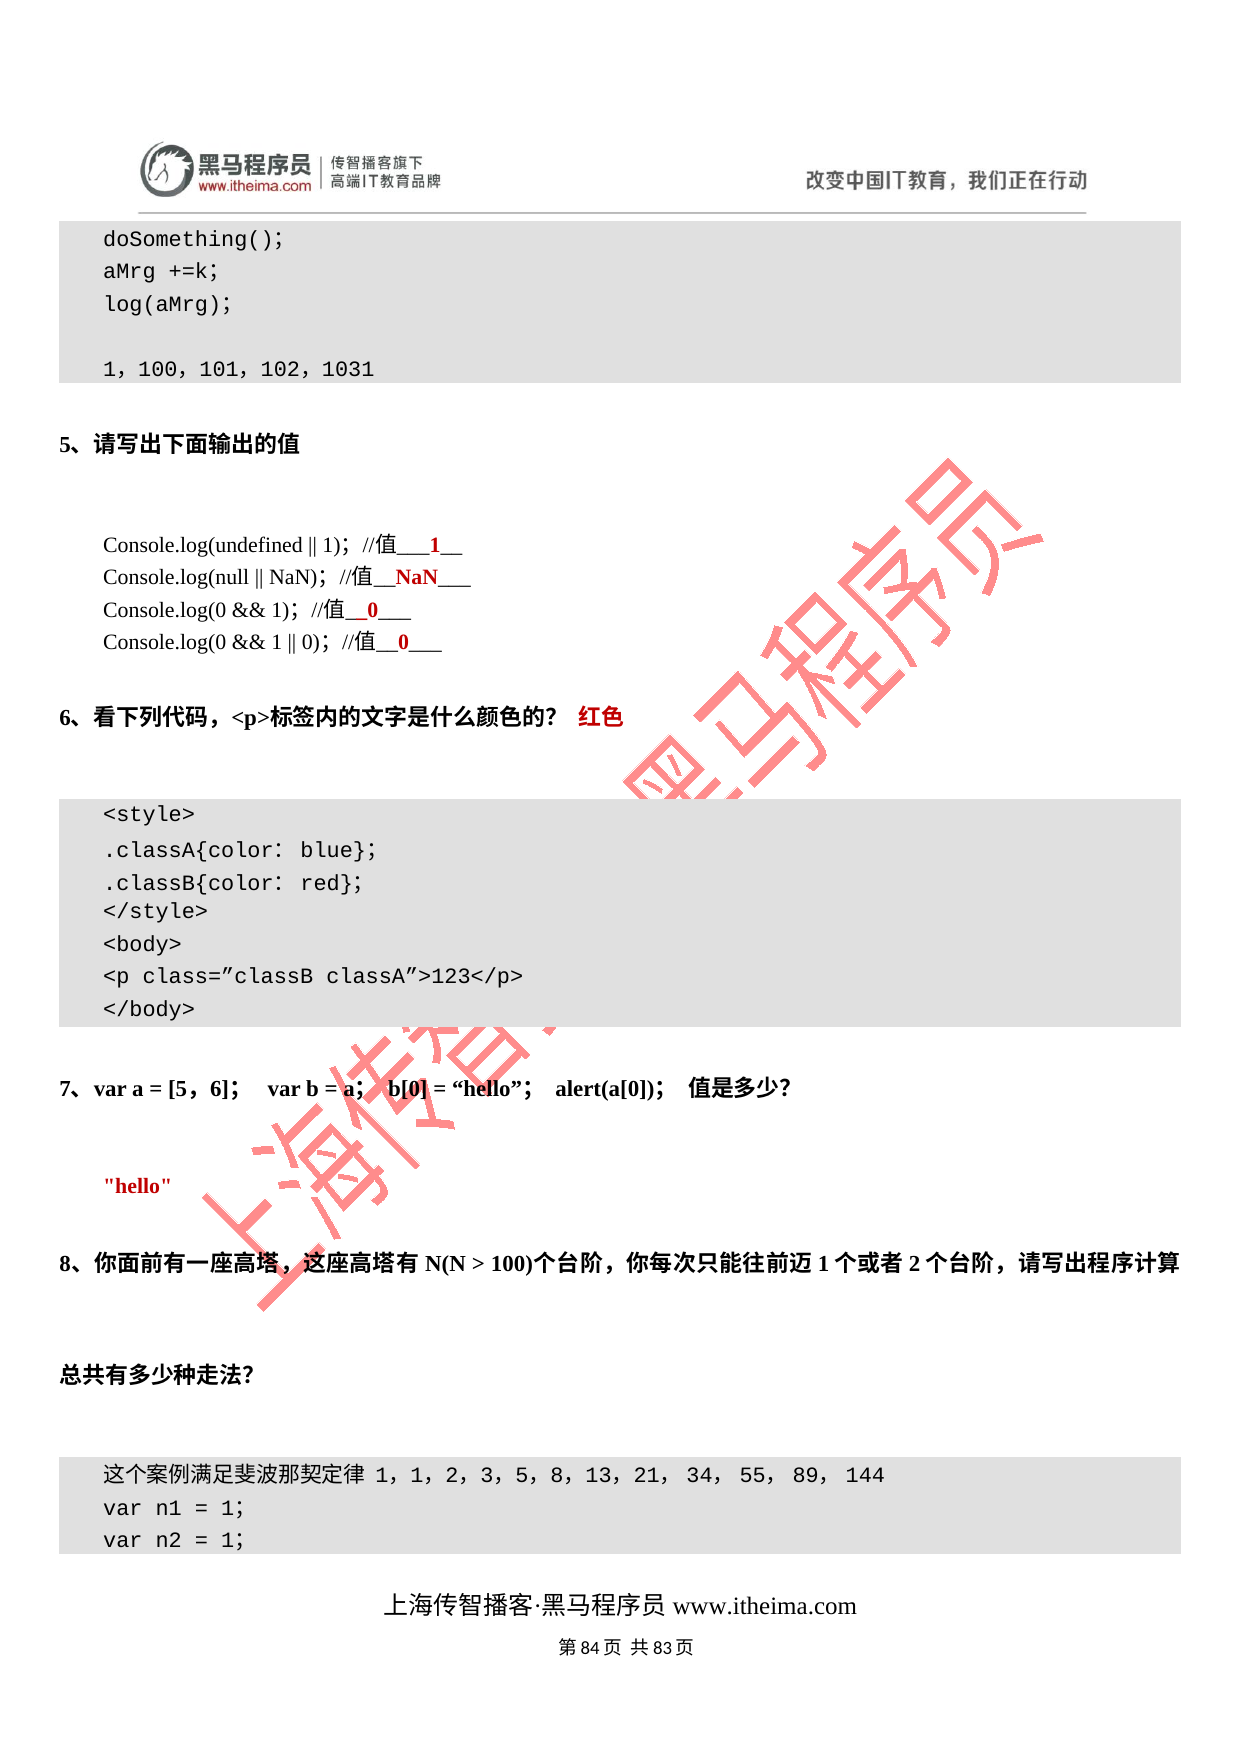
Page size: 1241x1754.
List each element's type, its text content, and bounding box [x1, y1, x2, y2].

text .classA{color： blue}； [59, 832, 1181, 864]
text Console.log(0 && 1)；//值__0___ [59, 591, 1181, 624]
text 这个案例满足斐波那契定律 1，1，2，3，5，8，13，21， 34， 55， 89， 144 [59, 1457, 1181, 1489]
subtitle 7、var a = [5，6]； var b = a； b[0] = “hello”； alert(a[0])； 值是多少？ [59, 1054, 1181, 1119]
text var n1 = 1； var n2 = 1； var n3 = n1 + n2； [59, 1489, 1181, 1554]
text doSomething()； [59, 221, 1181, 253]
picture [59, 70, 1180, 221]
text log(aMrg)； [59, 286, 1181, 318]
text <p class=”classB classA”>123</p> [59, 962, 1181, 994]
subtitle 6、看下列代码，<p>标签内的文字是什么颜色的？ 红色 [59, 683, 1181, 748]
text </body> [59, 994, 1181, 1027]
text "hello" [59, 1170, 1181, 1202]
text 1，100，101，102，1031 [59, 351, 1181, 383]
subtitle 8、你面前有一座高塔，这座高塔有N(N > 100)个台阶，你每次只能往前迈1个或者2个台阶，请写出程序计算总共有多少种走法？ [59, 1229, 1181, 1406]
text .classB{color： red}； [59, 864, 1181, 897]
text Console.log(0 && 1 || 0)；//值__0___ [59, 624, 1181, 656]
text <body> [59, 929, 1181, 962]
subtitle 5、请写出下面输出的值 [59, 410, 1181, 475]
text Console.log(undefined || 1)；//值___1__ [59, 526, 1181, 559]
text aMrg +=k； [59, 253, 1181, 286]
text <style> [59, 799, 1181, 832]
text </style> [59, 897, 1181, 929]
text Console.log(null || NaN)；//值__NaN___ [59, 559, 1181, 591]
